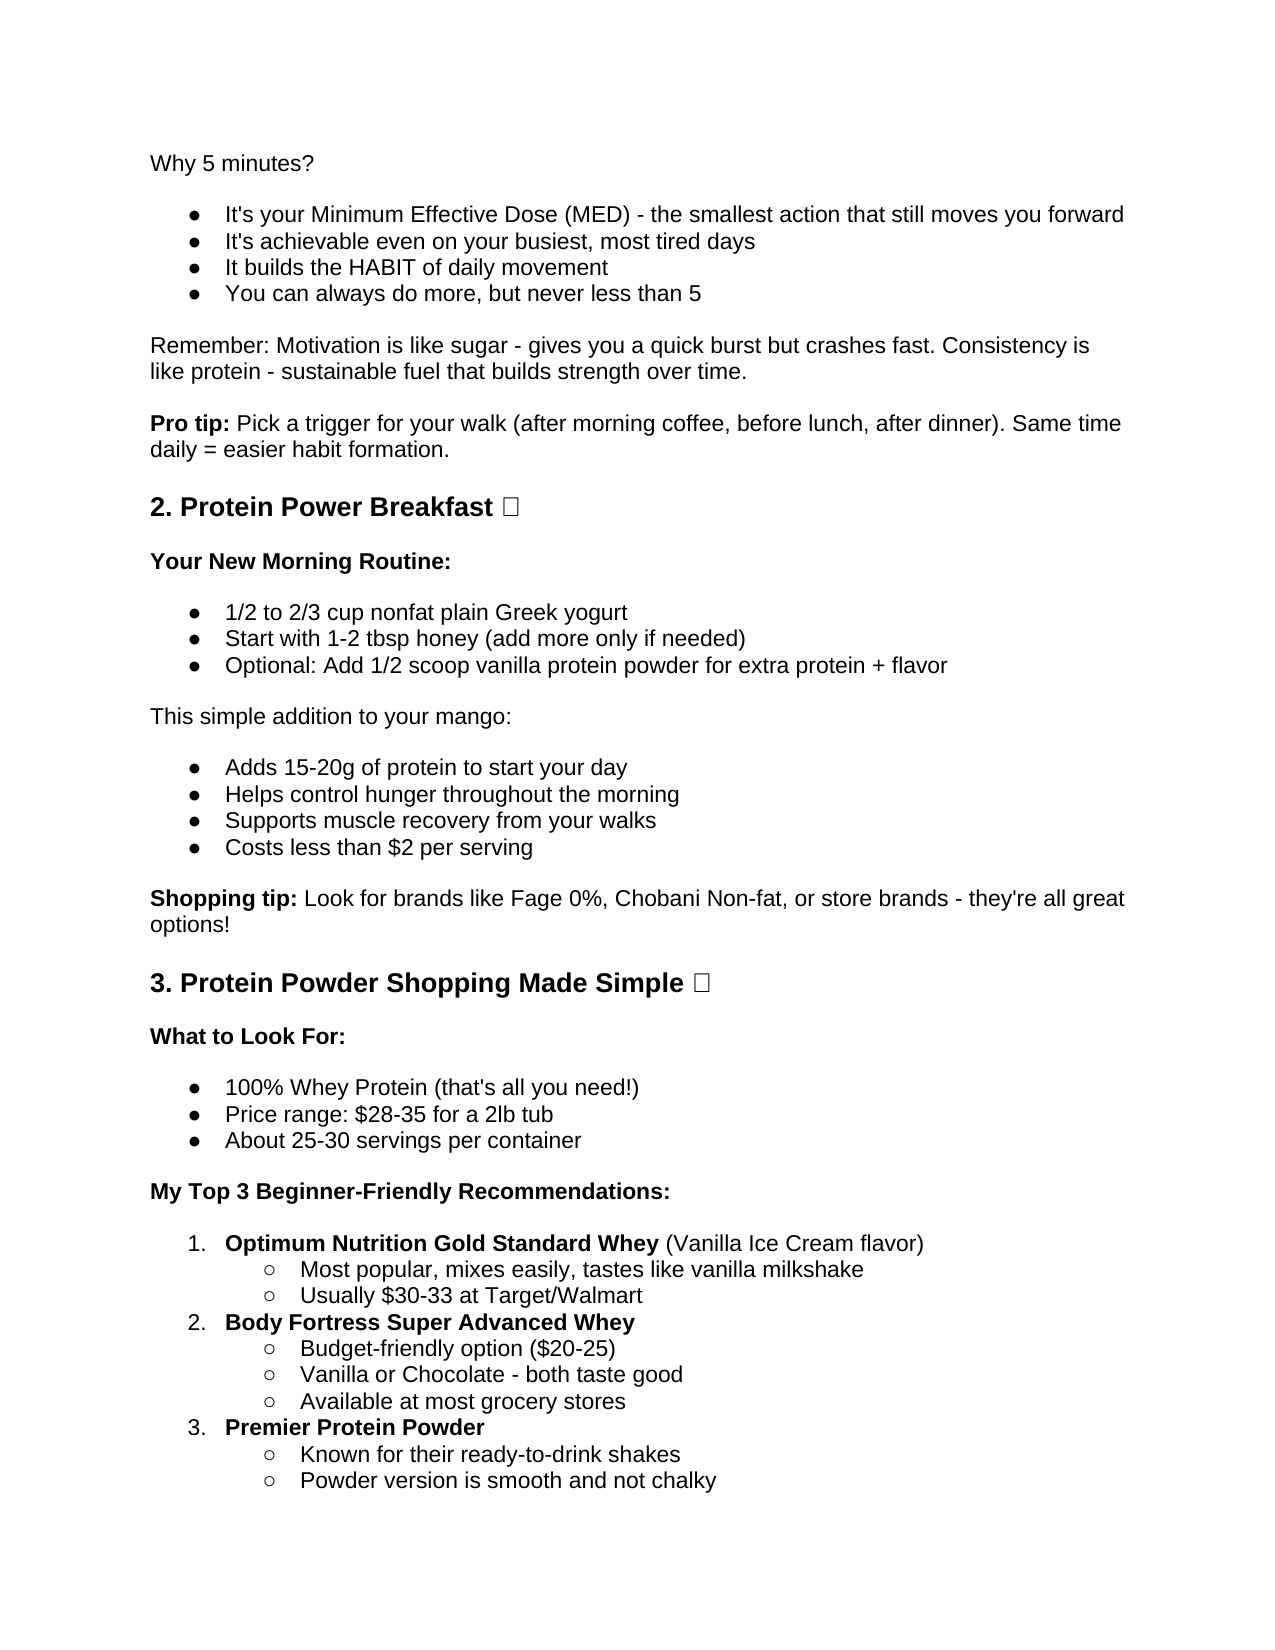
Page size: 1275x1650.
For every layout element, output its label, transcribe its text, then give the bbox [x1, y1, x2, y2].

list It builds the HABIT of daily movement [187, 254, 1125, 280]
list Costs less than $2 per serving [187, 833, 1125, 860]
text Pro tip: Pick a trigger for your walk (after morning coffee, before lunch, after dinner). Same time daily = easier habit formation. [150, 409, 1125, 462]
list Optimum Nutrition Gold Standard Whey (Vanilla Ice Cream flavor) [187, 1230, 1125, 1256]
list It's your Minimum Effective Dose (MED) - the smallest action that still moves you forward [187, 201, 1125, 228]
list Adds 15-20g of protein to start your day [187, 754, 1125, 781]
list Optional: Add 1/2 scoop vanilla protein powder for extra protein + flavor [187, 652, 1125, 678]
list About 25-30 servings per container [187, 1127, 1125, 1153]
text Your New Morning Routine: [150, 548, 1125, 574]
list Supports muscle recovery from your walks [187, 807, 1125, 833]
list Most popular, mixes easily, tastes like vanilla milkshake [262, 1256, 1125, 1282]
list 1/2 to 2/3 cup nonfat plain Greek yogurt [187, 599, 1125, 625]
list Usually $30-33 at Target/Walmart [262, 1282, 1125, 1309]
subtitle 2. Protein Power Breakfast 🥣 [150, 491, 1125, 523]
list Premier Protein Powder [187, 1414, 1125, 1441]
list 100% Whey Protein (that's all you need!) [187, 1074, 1125, 1101]
list Vanilla or Chocolate - both taste good [262, 1361, 1125, 1388]
text Shopping tip: Look for brands like Fage 0%, Chobani Non-fat, or store brands - they're all great options! [150, 885, 1125, 937]
text What to Look For: [150, 1023, 1125, 1049]
text Why 5 minutes? [150, 150, 1125, 176]
list Available at most grocery stores [262, 1388, 1125, 1414]
list Powder version is smooth and not chalky [262, 1467, 1125, 1493]
text My Top 3 Beginner-Friendly Recommendations: [150, 1178, 1125, 1205]
list Budget-friendly option ($20-25) [262, 1335, 1125, 1361]
text Remember: Motivation is like sugar - gives you a quick burst but crashes fast. Consistency is like protein - sustainable fuel that builds strength over time. [150, 332, 1125, 384]
list You can always do more, but never less than 5 [187, 280, 1125, 307]
list Start with 1-2 tbsp honey (add more only if needed) [187, 625, 1125, 652]
list Body Fortress Super Advanced Whey [187, 1309, 1125, 1335]
subtitle 3. Protein Powder Shopping Made Simple 💪 [150, 967, 1125, 998]
text This simple addition to your mango: [150, 703, 1125, 729]
list Price range: $28-35 for a 2lb tub [187, 1101, 1125, 1127]
list It's achievable even on your busiest, most tired days [187, 228, 1125, 254]
list Known for their ready-to-drink shakes [262, 1441, 1125, 1467]
list Helps control hunger throughout the morning [187, 781, 1125, 807]
